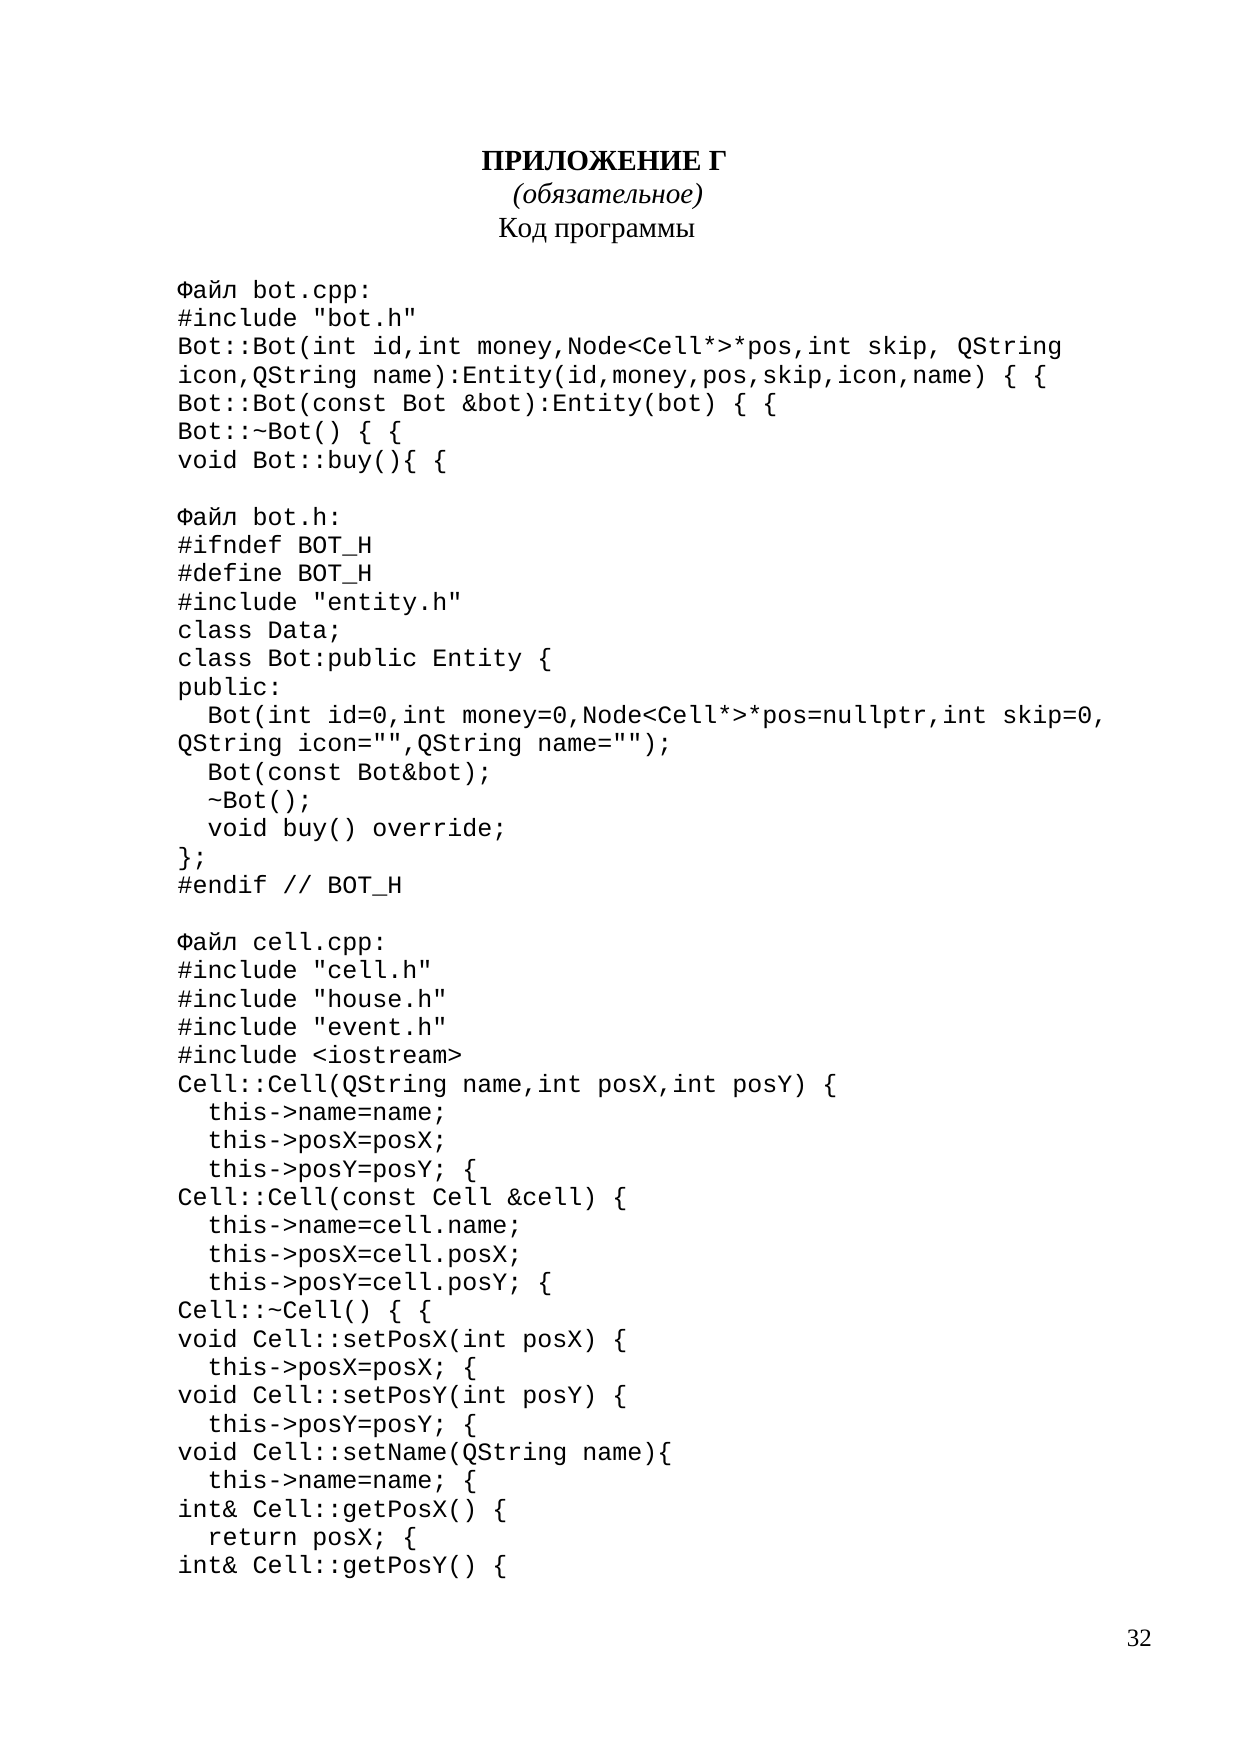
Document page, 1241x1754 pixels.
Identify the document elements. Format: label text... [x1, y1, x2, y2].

text this->posX=posX; { [177, 1355, 1152, 1383]
text Bot::Bot(const Bot &bot):Entity(bot) { { [177, 391, 1152, 419]
text Файл bot.h: [177, 504, 1152, 533]
text void Bot::buy(){ { [177, 447, 1152, 476]
text this->name=cell.name; [177, 1213, 1152, 1241]
text Bot(const Bot&bot); [177, 759, 1152, 788]
text }; [177, 844, 1152, 873]
text #include <iostream> [177, 1043, 1152, 1071]
text class Data; [177, 618, 1152, 646]
text this->posX=cell.posX; [177, 1241, 1152, 1270]
subtitle ПРИЛОЖЕНИЕ Г [248, 143, 1152, 177]
text public: [177, 674, 1152, 703]
text this->posY=posY; { [177, 1411, 1152, 1440]
text #include "cell.h" [177, 958, 1152, 986]
text this->posY=cell.posY; { [177, 1270, 1152, 1298]
text void buy() override; [177, 816, 1152, 844]
text class Bot:public Entity { [177, 646, 1152, 674]
text Файл cell.cpp: [177, 930, 1152, 958]
text #include "event.h" [177, 1015, 1152, 1043]
text (обязательное) [177, 177, 1152, 210]
text void Cell::setName(QString name){ [177, 1440, 1152, 1468]
text int& Cell::getPosX() { [177, 1496, 1152, 1525]
text #ifndef BOT_H [177, 533, 1152, 561]
text void Cell::setPosX(int posX) { [177, 1326, 1152, 1355]
text void Cell::setPosY(int posY) { [177, 1383, 1152, 1411]
text Cell::~Cell() { { [177, 1298, 1152, 1326]
text Cell::Cell(const Cell &cell) { [177, 1185, 1152, 1213]
text this->name=name; [177, 1100, 1152, 1128]
text this->posX=posX; [177, 1128, 1152, 1156]
text this->name=name; { [177, 1468, 1152, 1496]
text #include "bot.h" [177, 306, 1152, 334]
text Cell::Cell(QString name,int posX,int posY) { [177, 1071, 1152, 1100]
text this->posY=posY; { [177, 1156, 1152, 1185]
text int& Cell::getPosY() { [177, 1553, 1152, 1581]
text return posX; { [177, 1525, 1152, 1553]
text ~Bot(); [177, 788, 1152, 816]
text #define BOT_H [177, 561, 1152, 589]
text Код программы [177, 210, 1152, 244]
text #include "entity.h" [177, 589, 1152, 618]
text Bot::~Bot() { { [177, 419, 1152, 447]
text Bot::Bot(int id,int money,Node<Cell*>*pos,int skip, QString icon,QString name):Entity(id,money,pos,skip,icon,name) { { [177, 334, 1152, 391]
text #include "house.h" [177, 986, 1152, 1015]
text Файл bot.cpp: [177, 277, 1152, 306]
text Bot(int id=0,int money=0,Node<Cell*>*pos=nullptr,int skip=0, QString icon="",QString name=""); [177, 703, 1152, 759]
text #endif // BOT_H [177, 873, 1152, 901]
